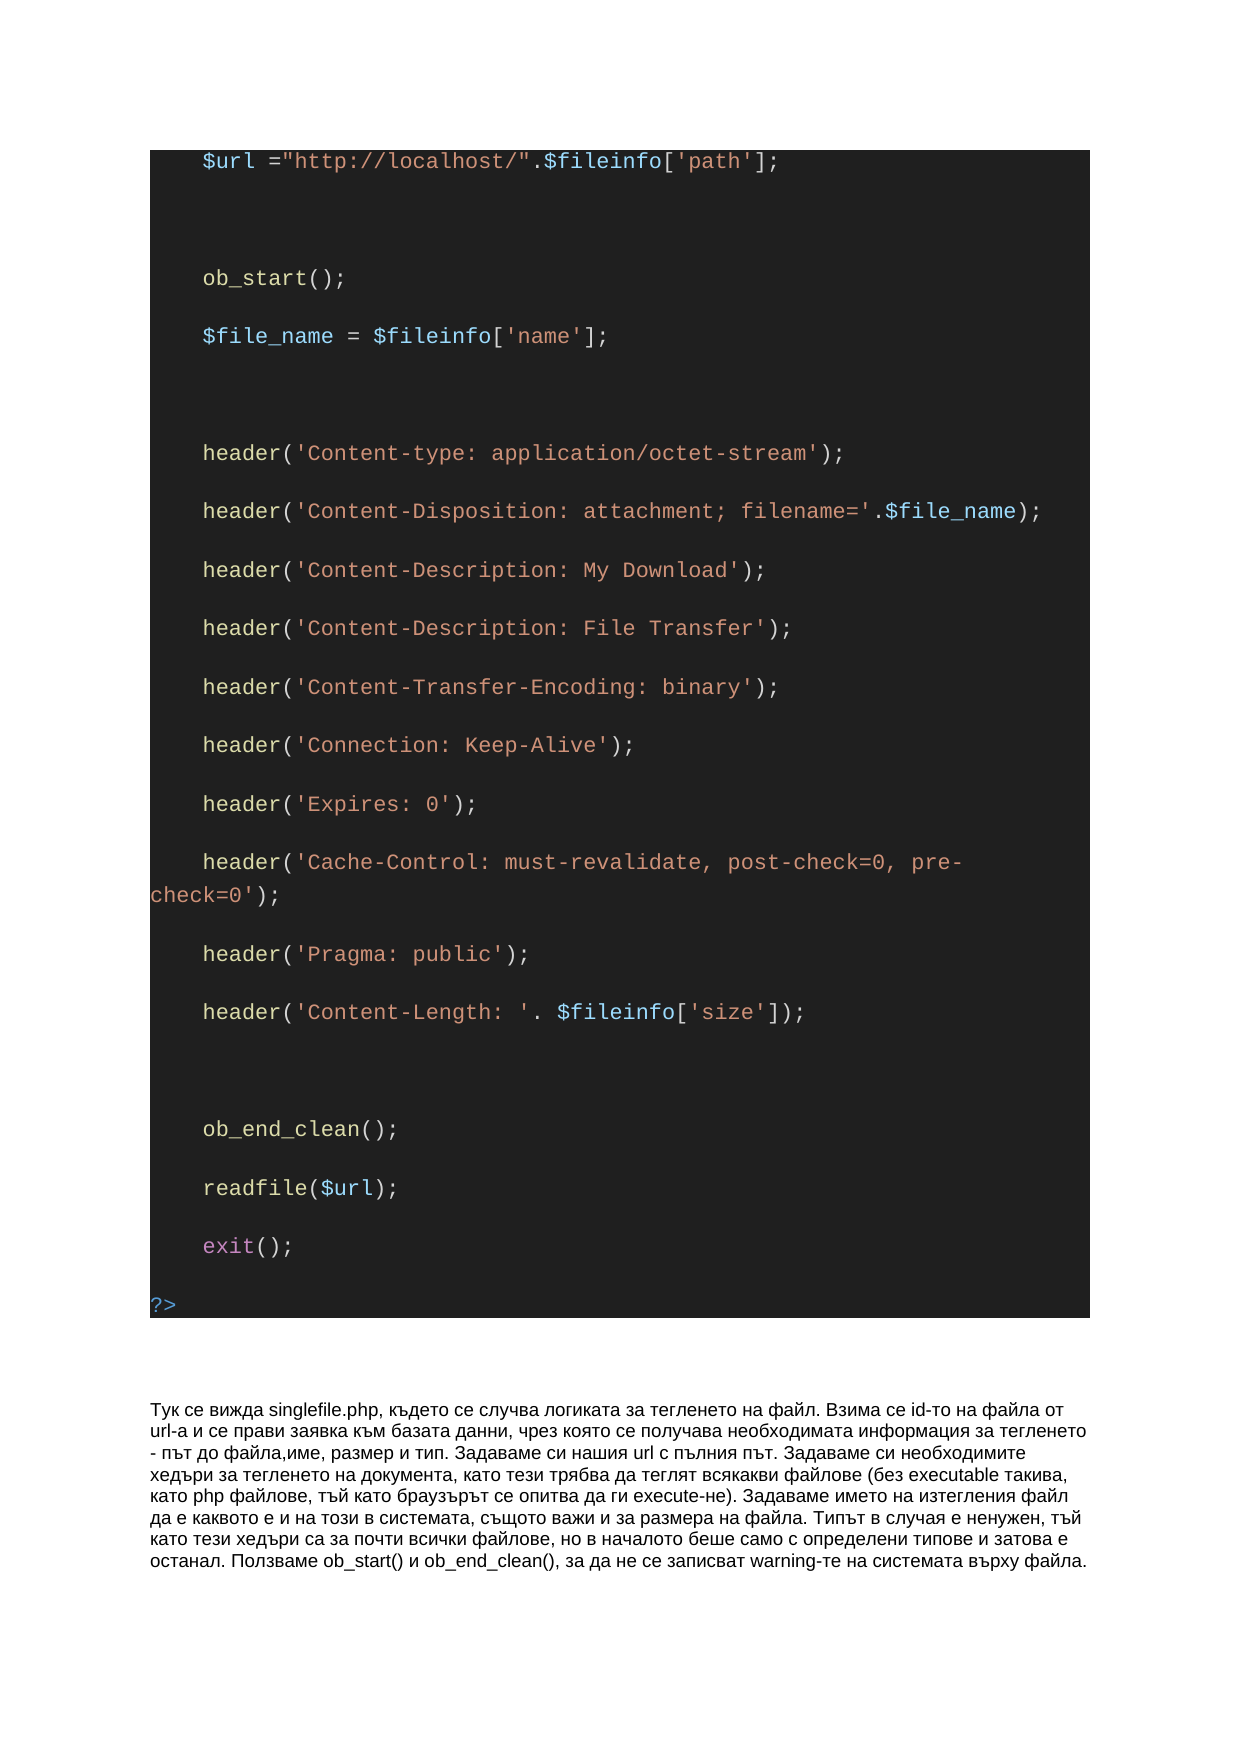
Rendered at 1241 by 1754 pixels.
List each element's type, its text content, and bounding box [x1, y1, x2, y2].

text header('Content-Transfer-Encoding: binary'); [150, 676, 1090, 701]
text ob_start(); [150, 267, 1090, 292]
text header('Content-type: application/octet-stream'); [150, 442, 1090, 467]
text ?> [150, 1294, 1090, 1318]
text exit(); [150, 1235, 1090, 1260]
text header('Content-Length: '. $fileinfo['size']); [150, 1002, 1090, 1026]
text header('Pragma: public'); [150, 943, 1090, 968]
text header('Expires: 0'); [150, 793, 1090, 818]
text readfile($url); [150, 1177, 1090, 1202]
text header('Cache-Control: must-revalidate, post-check=0, pre-check=0'); [150, 851, 1090, 909]
text $file_name = $fileinfo['name']; [150, 325, 1090, 350]
text ob_end_clean(); [150, 1118, 1090, 1143]
text header('Connection: Keep-Alive'); [150, 734, 1090, 759]
text header('Content-Disposition: attachment; filename='.$file_name); [150, 501, 1090, 525]
text Тук се вижда singlefile.php, където се случва логиката за тегленето на файл. Взима се id-то на файла от url-а и се прави заявка към базата данни, чрез която се получава необходимата информация за тегленето - път до файла,име, размер и тип. Задаваме си нашия url с пълния път. Задаваме си необходимите хедъри за тегленето на документа, като тези трябва да теглят всякакви файлове (без executable такива, като php файлове, тъй като браузърът се опитва да ги execute-не). Задаваме името на изтегления файл да е каквото е и на този в системата, същото важи и за размера на файла. Типът в случая е ненужен, тъй като тези хедъри са за почти всички файлове, но в началото беше само с определени типове и затова е останал. Ползваме ob_start() и ob_end_clean(), за да не се записват warning-те на системата върху файла. [150, 1399, 1090, 1571]
text header('Content-Description: File Transfer'); [150, 617, 1090, 642]
text $url ="http://localhost/".$fileinfo['path']; [150, 150, 1090, 175]
text header('Content-Description: My Download'); [150, 559, 1090, 584]
